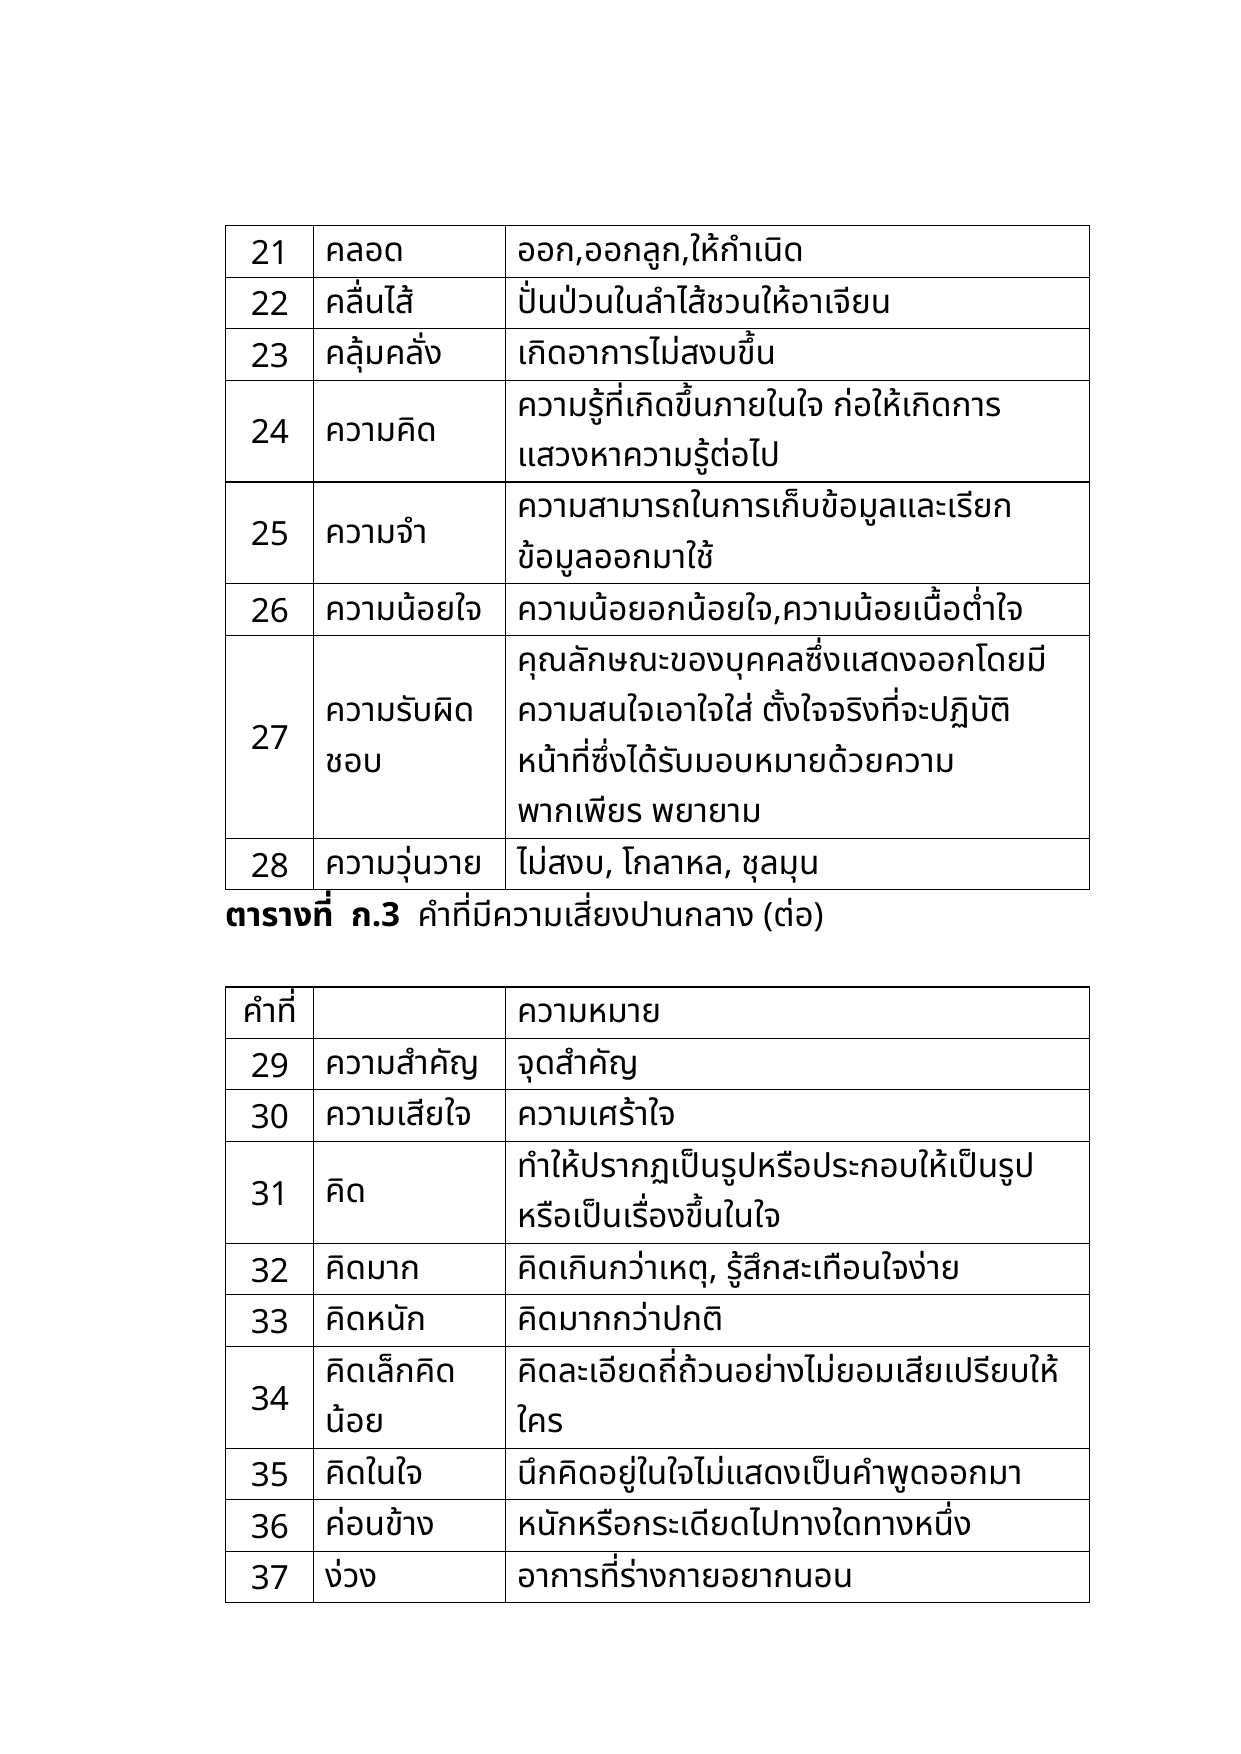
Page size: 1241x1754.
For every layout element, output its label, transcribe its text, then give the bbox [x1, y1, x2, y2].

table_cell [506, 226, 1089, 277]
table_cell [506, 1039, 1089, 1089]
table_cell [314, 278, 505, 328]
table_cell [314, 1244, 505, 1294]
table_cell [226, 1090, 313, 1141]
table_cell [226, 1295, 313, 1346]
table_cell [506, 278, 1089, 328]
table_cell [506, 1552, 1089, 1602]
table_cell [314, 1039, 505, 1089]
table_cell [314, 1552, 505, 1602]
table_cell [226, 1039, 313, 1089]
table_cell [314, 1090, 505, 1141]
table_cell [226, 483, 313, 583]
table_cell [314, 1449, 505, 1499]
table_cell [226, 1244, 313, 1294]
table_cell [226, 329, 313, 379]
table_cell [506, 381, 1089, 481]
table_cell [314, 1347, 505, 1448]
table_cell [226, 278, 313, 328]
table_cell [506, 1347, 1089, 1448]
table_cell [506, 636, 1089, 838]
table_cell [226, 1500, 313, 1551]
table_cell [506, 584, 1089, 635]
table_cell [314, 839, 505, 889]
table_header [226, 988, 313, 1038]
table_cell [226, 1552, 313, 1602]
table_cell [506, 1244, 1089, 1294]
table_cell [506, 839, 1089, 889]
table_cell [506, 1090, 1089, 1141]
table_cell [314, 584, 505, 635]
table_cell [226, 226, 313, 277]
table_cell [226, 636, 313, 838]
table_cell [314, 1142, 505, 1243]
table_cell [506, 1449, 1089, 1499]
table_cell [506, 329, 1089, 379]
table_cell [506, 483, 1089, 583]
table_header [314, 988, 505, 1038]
text ตารางที่ ก.3 คำที่มีความเสี่ยงปานกลาง (ต่อ) [225, 890, 1090, 941]
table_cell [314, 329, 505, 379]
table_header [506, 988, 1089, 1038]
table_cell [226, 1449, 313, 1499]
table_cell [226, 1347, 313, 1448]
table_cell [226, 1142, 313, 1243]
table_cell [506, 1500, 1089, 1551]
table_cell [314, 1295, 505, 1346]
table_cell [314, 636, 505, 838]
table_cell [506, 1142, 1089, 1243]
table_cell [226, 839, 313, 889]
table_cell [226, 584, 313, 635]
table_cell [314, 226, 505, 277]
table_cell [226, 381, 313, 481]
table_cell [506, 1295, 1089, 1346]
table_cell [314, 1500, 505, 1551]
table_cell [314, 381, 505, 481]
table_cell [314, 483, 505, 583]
